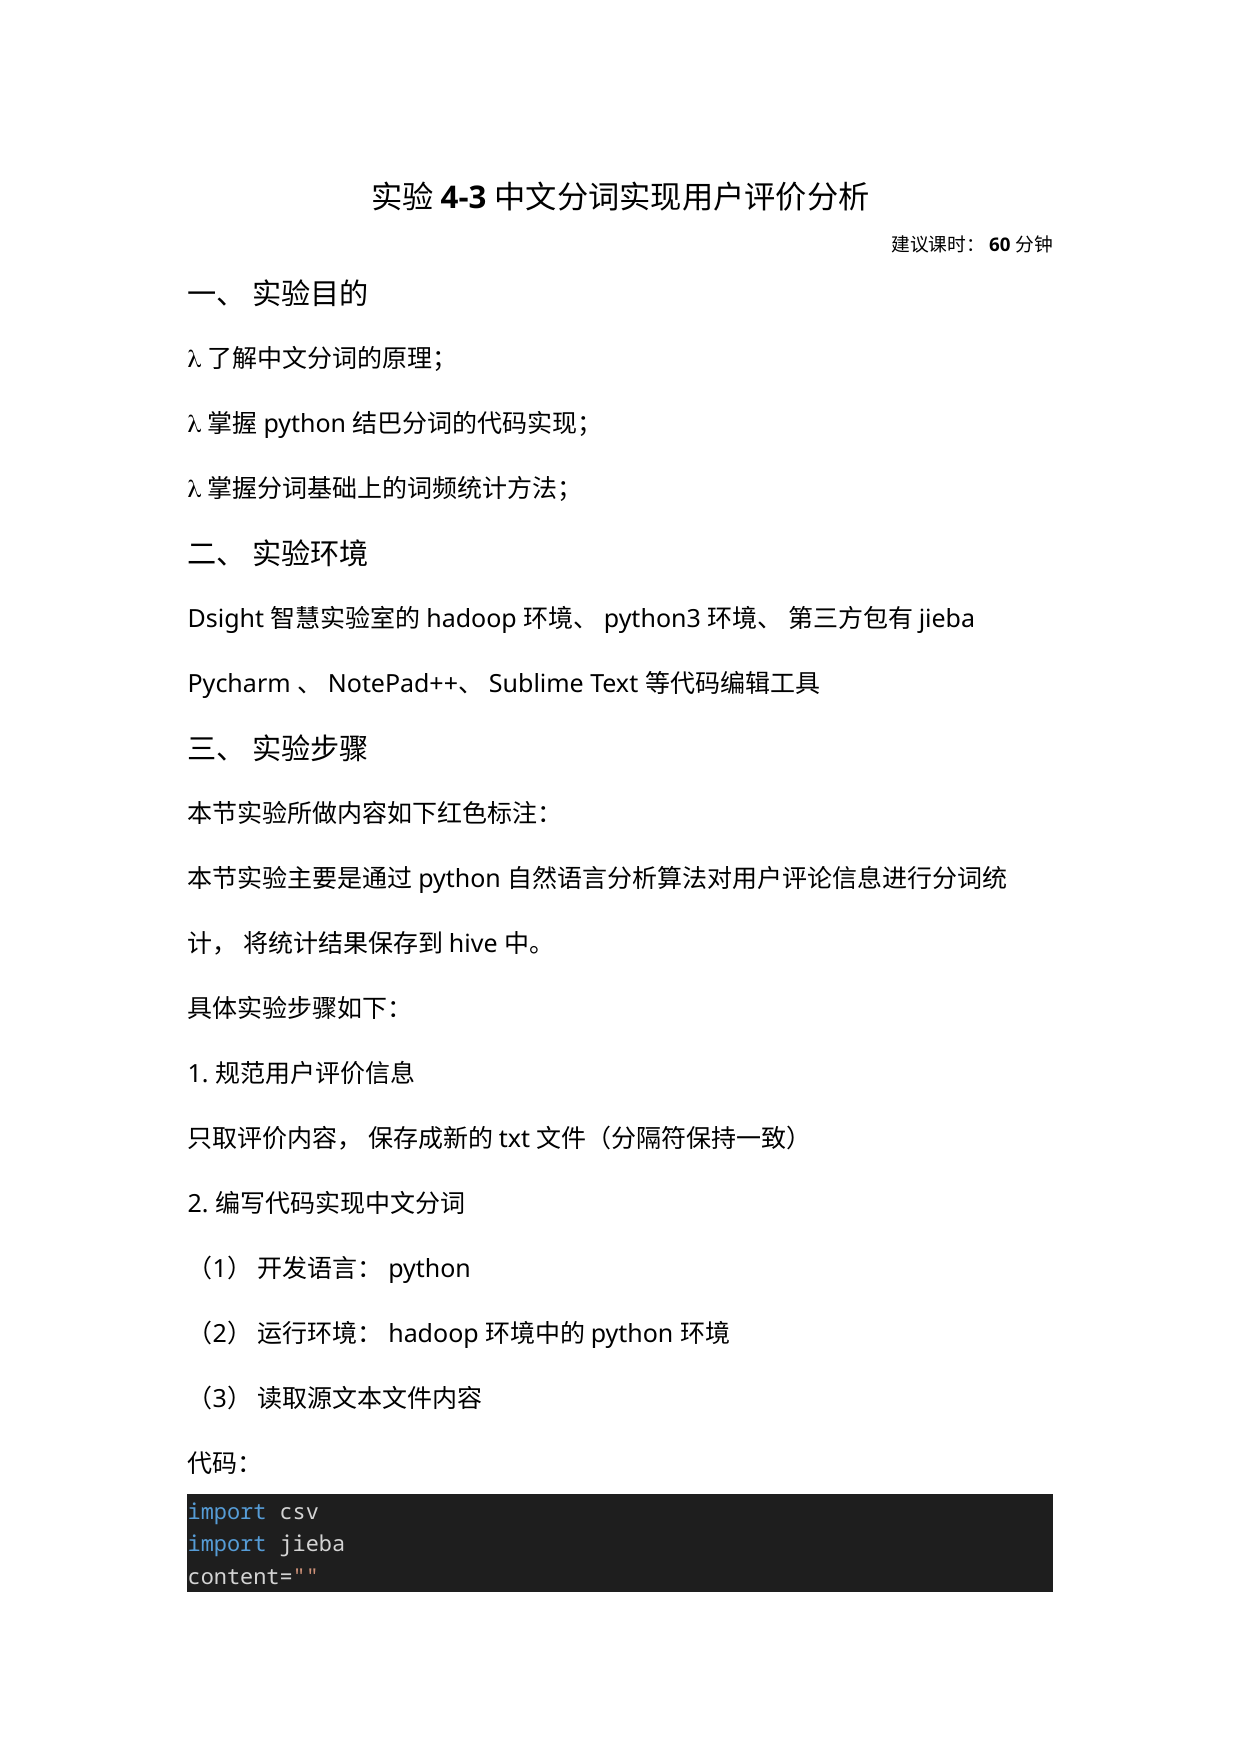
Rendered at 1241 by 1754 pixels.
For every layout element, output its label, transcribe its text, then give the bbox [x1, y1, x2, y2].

text import jieba [187, 1527, 1053, 1559]
text content="" [187, 1559, 1053, 1592]
text 实验 4-3 中文分词实现用户评价分析 [187, 162, 1053, 227]
text 建议课时： 60 分钟 [187, 227, 1053, 259]
text 一、 实验目的 了解中文分词的原理； 掌握 python 结巴分词的代码实现； 掌握分词基础上的词频统计方法； 二、 实验环境 Dsight 智慧实验室的 hadoop 环境、 python3 环境、 第三方包有 jieba Pycharm 、 NotePad++、 Sublime Text 等代码编辑工具 三、 实验步骤 本节实验所做内容如下红色标注： 本节实验主要是通过 python 自然语言分析算法对用户评论信息进行分词统 计， 将统计结果保存到 hive 中。 具体实验步骤如下： 1. 规范用户评价信息 只取评价内容， 保存成新的 txt 文件（分隔符保持一致） 2. 编写代码实现中文分词 （1） 开发语言： python （2） 运行环境： hadoop 环境中的 python 环境 （3） 读取源文本文件内容 [187, 259, 1053, 1429]
text import csv [187, 1494, 1053, 1527]
text 代码： [187, 1429, 1053, 1494]
